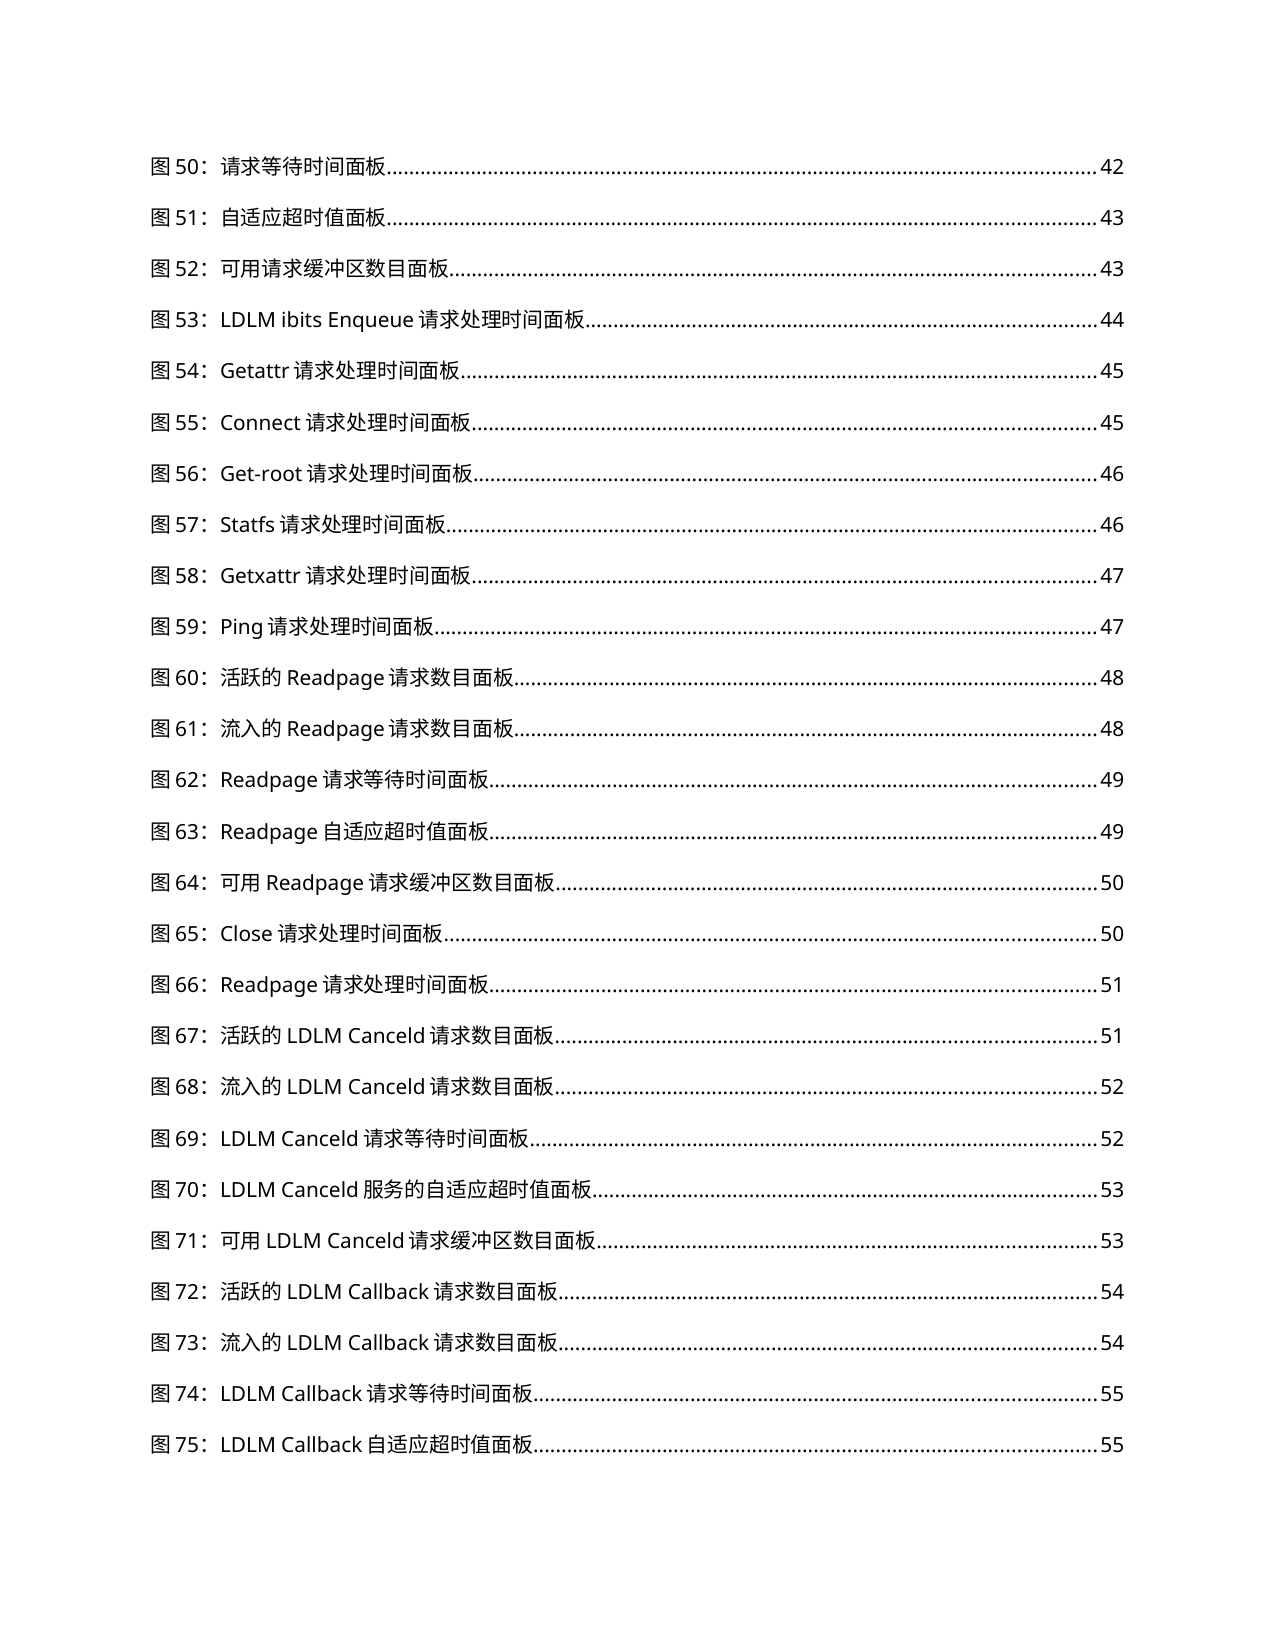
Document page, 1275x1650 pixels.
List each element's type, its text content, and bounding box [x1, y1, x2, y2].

text 图52：可用请求缓冲区数目面板 43 [150, 252, 1125, 283]
text 图62：Readpage请求等待时间面板 49 [150, 764, 1125, 794]
text 图65：Close请求处理时间面板 50 [150, 917, 1125, 947]
text 图69：LDLM Canceld请求等待时间面板 52 [150, 1122, 1125, 1152]
text 图60：活跃的Readpage请求数目面板 48 [150, 661, 1125, 692]
text 图66：Readpage请求处理时间面板 51 [150, 968, 1125, 999]
text 图58：Getxattr请求处理时间面板 47 [150, 559, 1125, 589]
text 图72：活跃的LDLM Callback请求数目面板 54 [150, 1275, 1125, 1306]
text 图61：流入的Readpage请求数目面板 48 [150, 713, 1125, 743]
text 图64：可用Readpage请求缓冲区数目面板 50 [150, 866, 1125, 896]
text 图57：Statfs请求处理时间面板 46 [150, 508, 1125, 538]
text 图59：Ping请求处理时间面板 47 [150, 610, 1125, 641]
text 图68：流入的LDLM Canceld请求数目面板 52 [150, 1071, 1125, 1101]
text 图50：请求等待时间面板 42 [150, 150, 1125, 180]
text 图56：Get-root请求处理时间面板 46 [150, 457, 1125, 487]
text 图73：流入的LDLM Callback请求数目面板 54 [150, 1326, 1125, 1357]
text 图55：Connect请求处理时间面板 45 [150, 406, 1125, 436]
text 图74：LDLM Callback请求等待时间面板 55 [150, 1377, 1125, 1408]
text 图75：LDLM Callback自适应超时值面板 55 [150, 1429, 1125, 1459]
text 图63：Readpage自适应超时值面板 49 [150, 815, 1125, 845]
text 图70：LDLM Canceld服务的自适应超时值面板 53 [150, 1173, 1125, 1203]
text 图71：可用LDLM Canceld请求缓冲区数目面板 53 [150, 1224, 1125, 1254]
text 图67：活跃的LDLM Canceld请求数目面板 51 [150, 1019, 1125, 1050]
text 图54：Getattr请求处理时间面板 45 [150, 354, 1125, 385]
text 图51：自适应超时值面板 43 [150, 201, 1125, 231]
text 图53：LDLM ibits Enqueue请求处理时间面板 44 [150, 303, 1125, 334]
